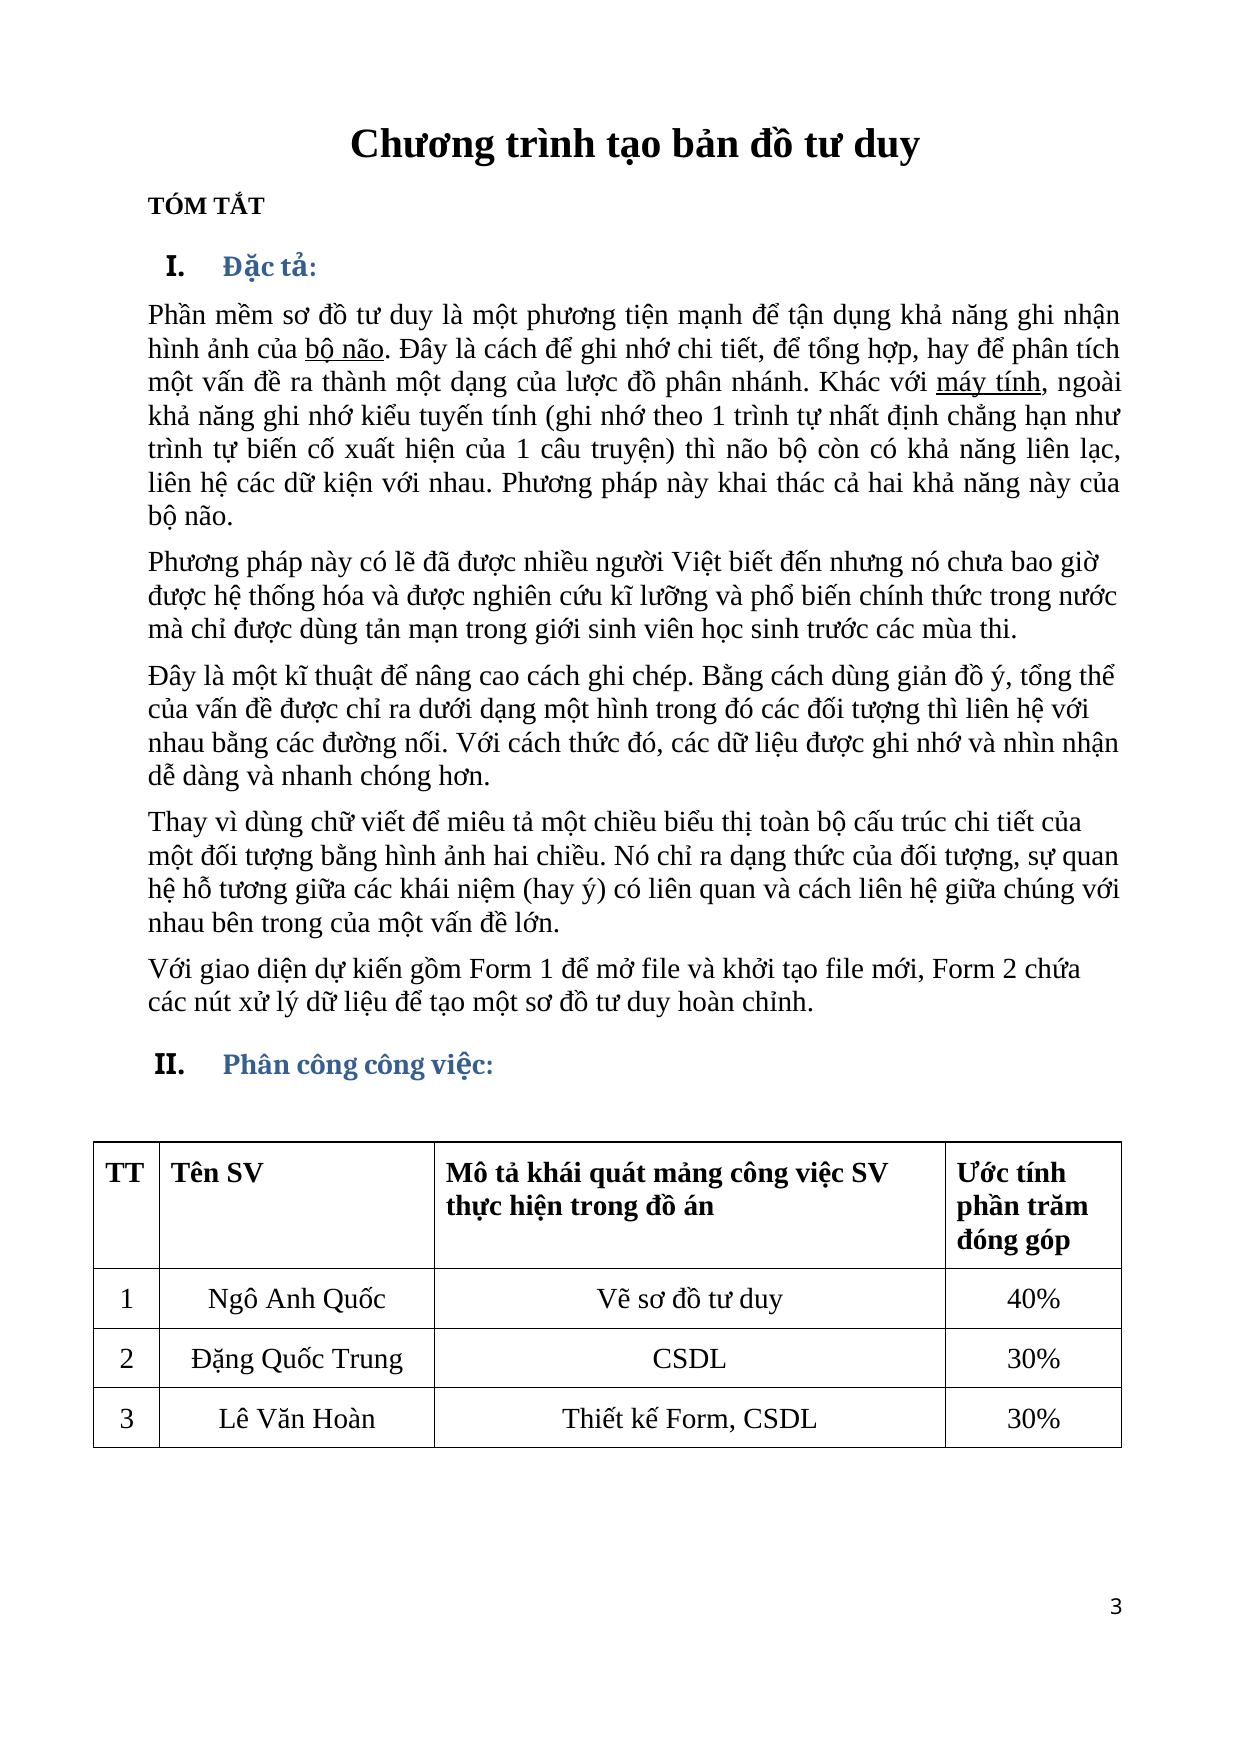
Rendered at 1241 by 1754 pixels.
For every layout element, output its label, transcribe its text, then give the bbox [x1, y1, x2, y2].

table_cell CSDL [435, 1329, 945, 1387]
table_cell 30% [946, 1388, 1121, 1447]
text Phương pháp này có lẽ đã được nhiều người Việt biết đến nhưng nó chưa bao giờ được hệ thống hóa và được nghiên cứu kĩ lưỡng và phổ biến chính thức trong nước mà chỉ được dùng tản mạn trong giới sinh viên học sinh trước các mùa thi. [148, 544, 1122, 645]
subtitle Phân công công việc: [185, 1043, 1122, 1083]
table_cell Lê Văn Hoàn [160, 1388, 434, 1447]
table_cell 40% [946, 1269, 1121, 1328]
table_cell Đặng Quốc Trung [160, 1329, 434, 1387]
text Phần mềm sơ đồ tư duy là một phương tiện mạnh để tận dụng khả năng ghi nhận hình ảnh của bộ não. Đây là cách để ghi nhớ chi tiết, để tổng hợp, hay để phân tích một vấn đề ra thành một dạng của lược đồ phân nhánh. Khác với máy tính, ngoài khả năng ghi nhớ kiểu tuyến tính (ghi nhớ theo 1 trình tự nhất định chẳng hạn như trình tự biến cố xuất hiện của 1 câu truyện) thì não bộ còn có khả năng liên lạc, liên hệ các dữ kiện với nhau. Phương pháp này khai thác cả hai khả năng này của bộ não. [148, 297, 1122, 532]
table_cell 2 [94, 1329, 159, 1387]
table_cell 30% [946, 1329, 1121, 1387]
table_header Tên SV [160, 1143, 434, 1268]
table_cell Vẽ sơ đồ tư duy [435, 1269, 945, 1328]
text Chương trình tạo bản đồ tư duy [148, 118, 1122, 166]
text Đây là một kĩ thuật để nâng cao cách ghi chép. Bằng cách dùng giản đồ ý, tổng thể của vấn đề được chỉ ra dưới dạng một hình trong đó các đối tượng thì liên hệ với nhau bằng các đường nối. Với cách thức đó, các dữ liệu được ghi nhớ và nhìn nhận dễ dàng và nhanh chóng hơn. [148, 658, 1122, 792]
table_header TT [94, 1143, 159, 1268]
table_header Mô tả khái quát mảng công việc SV thực hiện trong đồ án [435, 1143, 945, 1268]
table_cell 1 [94, 1269, 159, 1328]
text TÓM TẮT [148, 191, 1122, 220]
text Thay vì dùng chữ viết để miêu tả một chiều biểu thị toàn bộ cấu trúc chi tiết của một đối tượng bằng hình ảnh hai chiều. Nó chỉ ra dạng thức của đối tượng, sự quan hệ hỗ tương giữa các khái niệm (hay ý) có liên quan và cách liên hệ giữa chúng với nhau bên trong của một vấn đề lớn. [148, 804, 1122, 938]
subtitle Đặc tả: [185, 245, 1122, 285]
table_cell 3 [94, 1388, 159, 1447]
table_cell Thiết kế Form, CSDL [435, 1388, 945, 1447]
table_cell Ngô Anh Quốc [160, 1269, 434, 1328]
text Với giao diện dự kiến gồm Form 1 để mở file và khởi tạo file mới, Form 2 chứa các nút xử lý dữ liệu để tạo một sơ đồ tư duy hoàn chỉnh. [148, 951, 1122, 1018]
table_header Ước tính phần trăm đóng góp [946, 1143, 1121, 1268]
